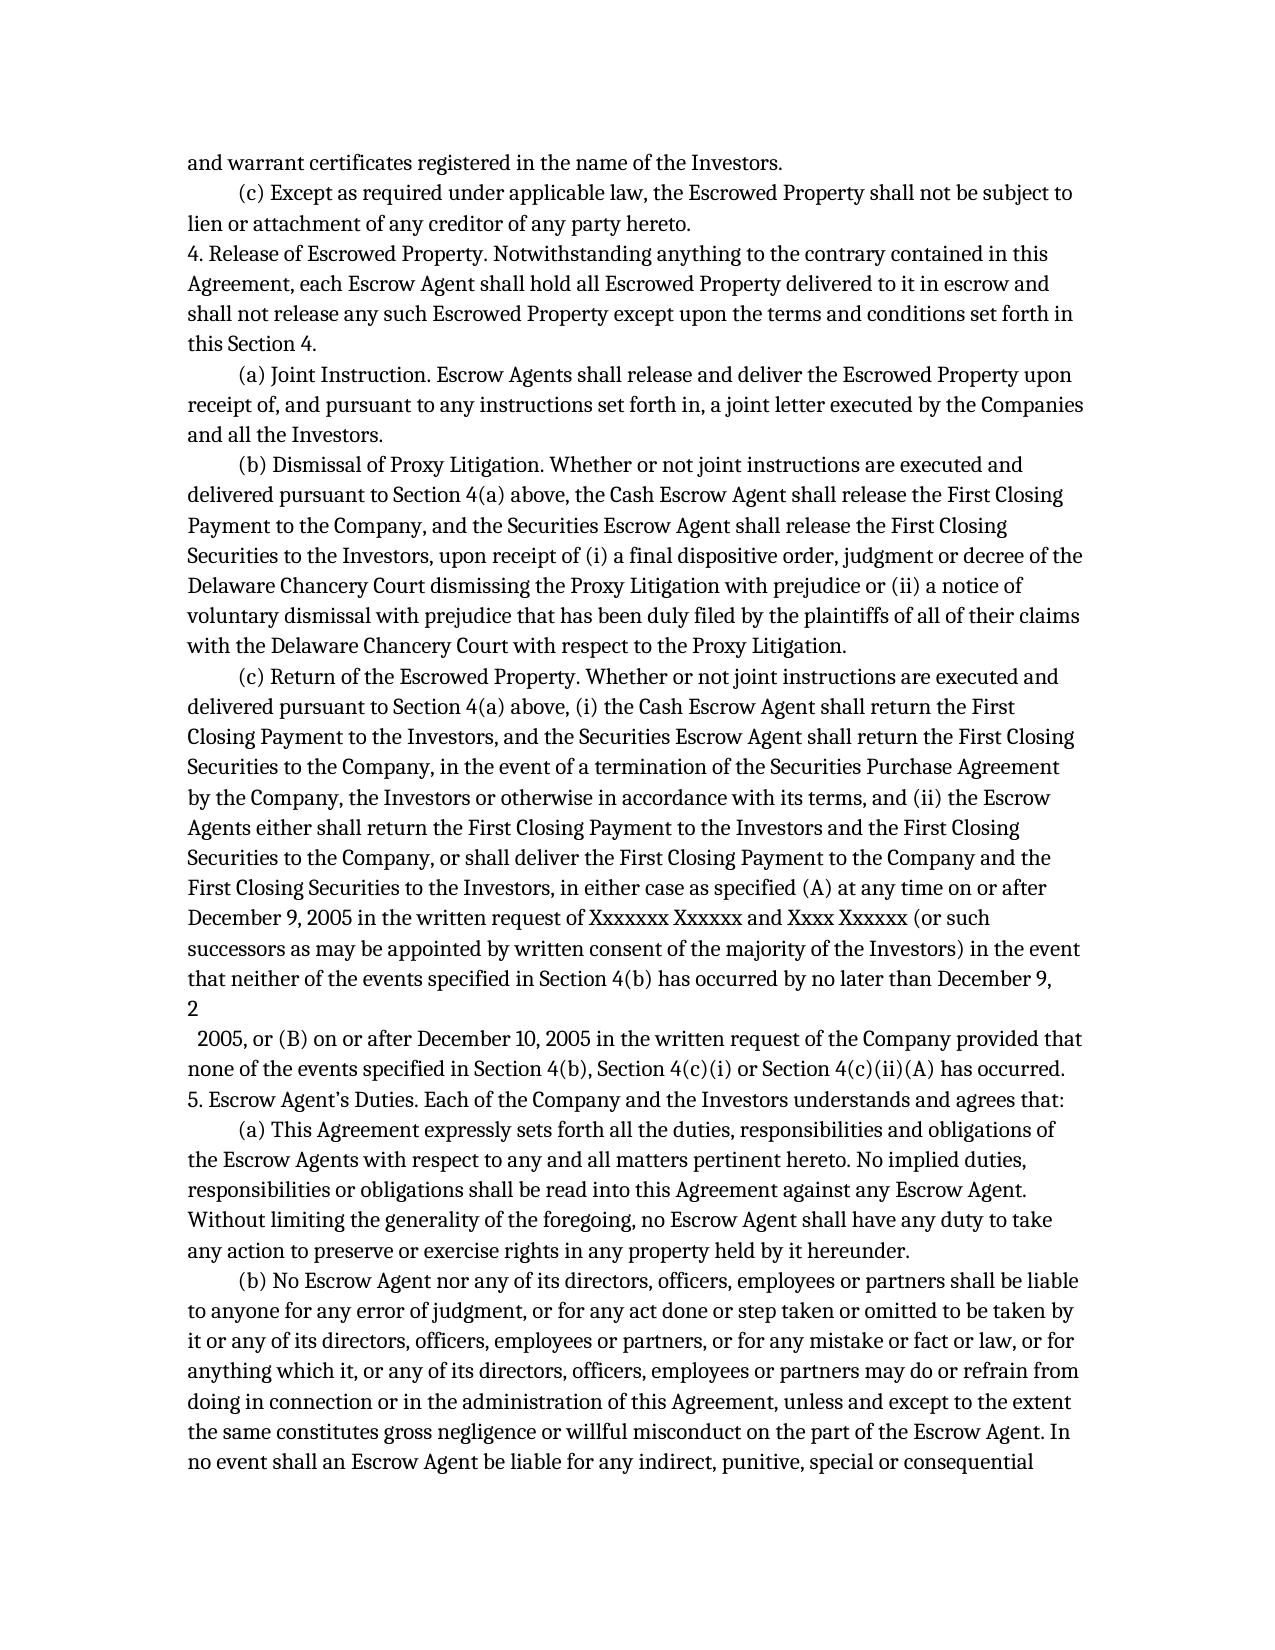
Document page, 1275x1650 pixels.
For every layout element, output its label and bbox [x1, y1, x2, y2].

text [187, 150, 1087, 1475]
